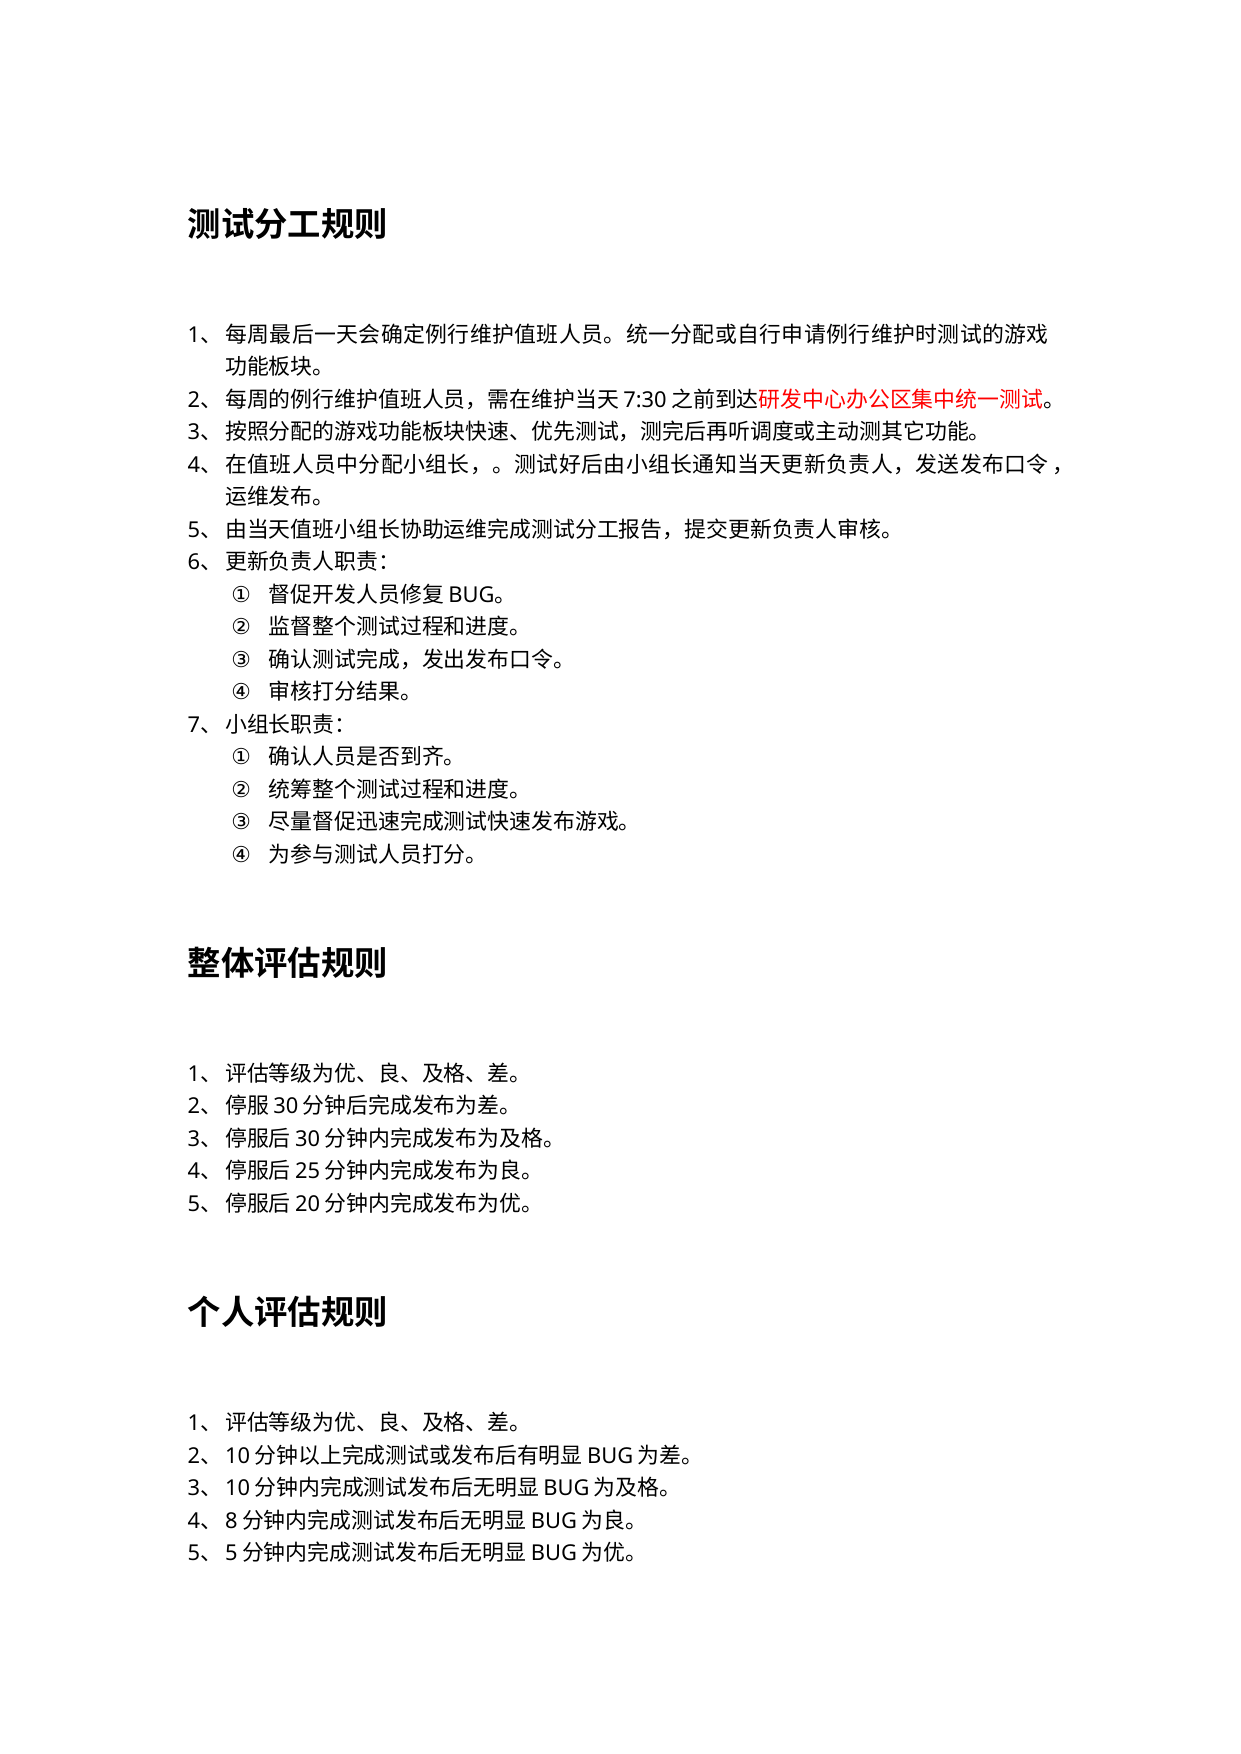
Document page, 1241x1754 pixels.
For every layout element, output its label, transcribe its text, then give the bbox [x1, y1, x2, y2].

list 小组长职责： [187, 706, 1053, 739]
list 10分钟内完成测试发布后无明显BUG为及格。 [187, 1470, 1053, 1502]
subtitle 测试分工规则 [187, 189, 1053, 254]
list 更新负责人职责： [187, 544, 1053, 576]
list 确认人员是否到齐。 [231, 739, 1053, 771]
list 10分钟以上完成测试或发布后有明显BUG为差。 [187, 1437, 1053, 1470]
list 停服后20分钟内完成发布为优。 [187, 1186, 1053, 1218]
list 每周的例行维护值班人员，需在维护当天7:30之前到达研发中心办公区集中统一测试。 [187, 381, 1053, 414]
list 停服后30分钟内完成发布为及格。 [187, 1121, 1053, 1153]
list 由当天值班小组长协助运维完成测试分工报告，提交更新负责人审核。 [187, 511, 1053, 544]
list 为参与测试人员打分。 [231, 836, 1053, 869]
list 8分钟内完成测试发布后无明显BUG为良。 [187, 1502, 1053, 1535]
list 评估等级为优、良、及格、差。 [187, 1405, 1053, 1437]
list 确认测试完成，发出发布口令。 [231, 641, 1053, 674]
list 按照分配的游戏功能板块快速、优先测试，测完后再听调度或主动测其它功能。 [187, 414, 1053, 446]
list 监督整个测试过程和进度。 [231, 609, 1053, 641]
list 每周最后一天会确定例行维护值班人员。统一分配或自行申请例行维护时测试的游戏功能板块。 [187, 316, 1053, 381]
list 在值班人员中分配小组长，。测试好后由小组长通知当天更新负责人，发送发布口令，运维发布。 [187, 446, 1053, 511]
list 评估等级为优、良、及格、差。 [187, 1056, 1053, 1088]
subtitle 整体评估规则 [187, 928, 1053, 993]
list 审核打分结果。 [231, 674, 1053, 706]
list 停服后25分钟内完成发布为良。 [187, 1153, 1053, 1186]
subtitle 个人评估规则 [187, 1278, 1053, 1343]
list 统筹整个测试过程和进度。 [231, 771, 1053, 804]
list 5分钟内完成测试发布后无明显BUG为优。 [187, 1535, 1053, 1567]
list 停服30分钟后完成发布为差。 [187, 1088, 1053, 1121]
list 尽量督促迅速完成测试快速发布游戏。 [231, 804, 1053, 836]
list 督促开发人员修复BUG。 [231, 576, 1053, 609]
